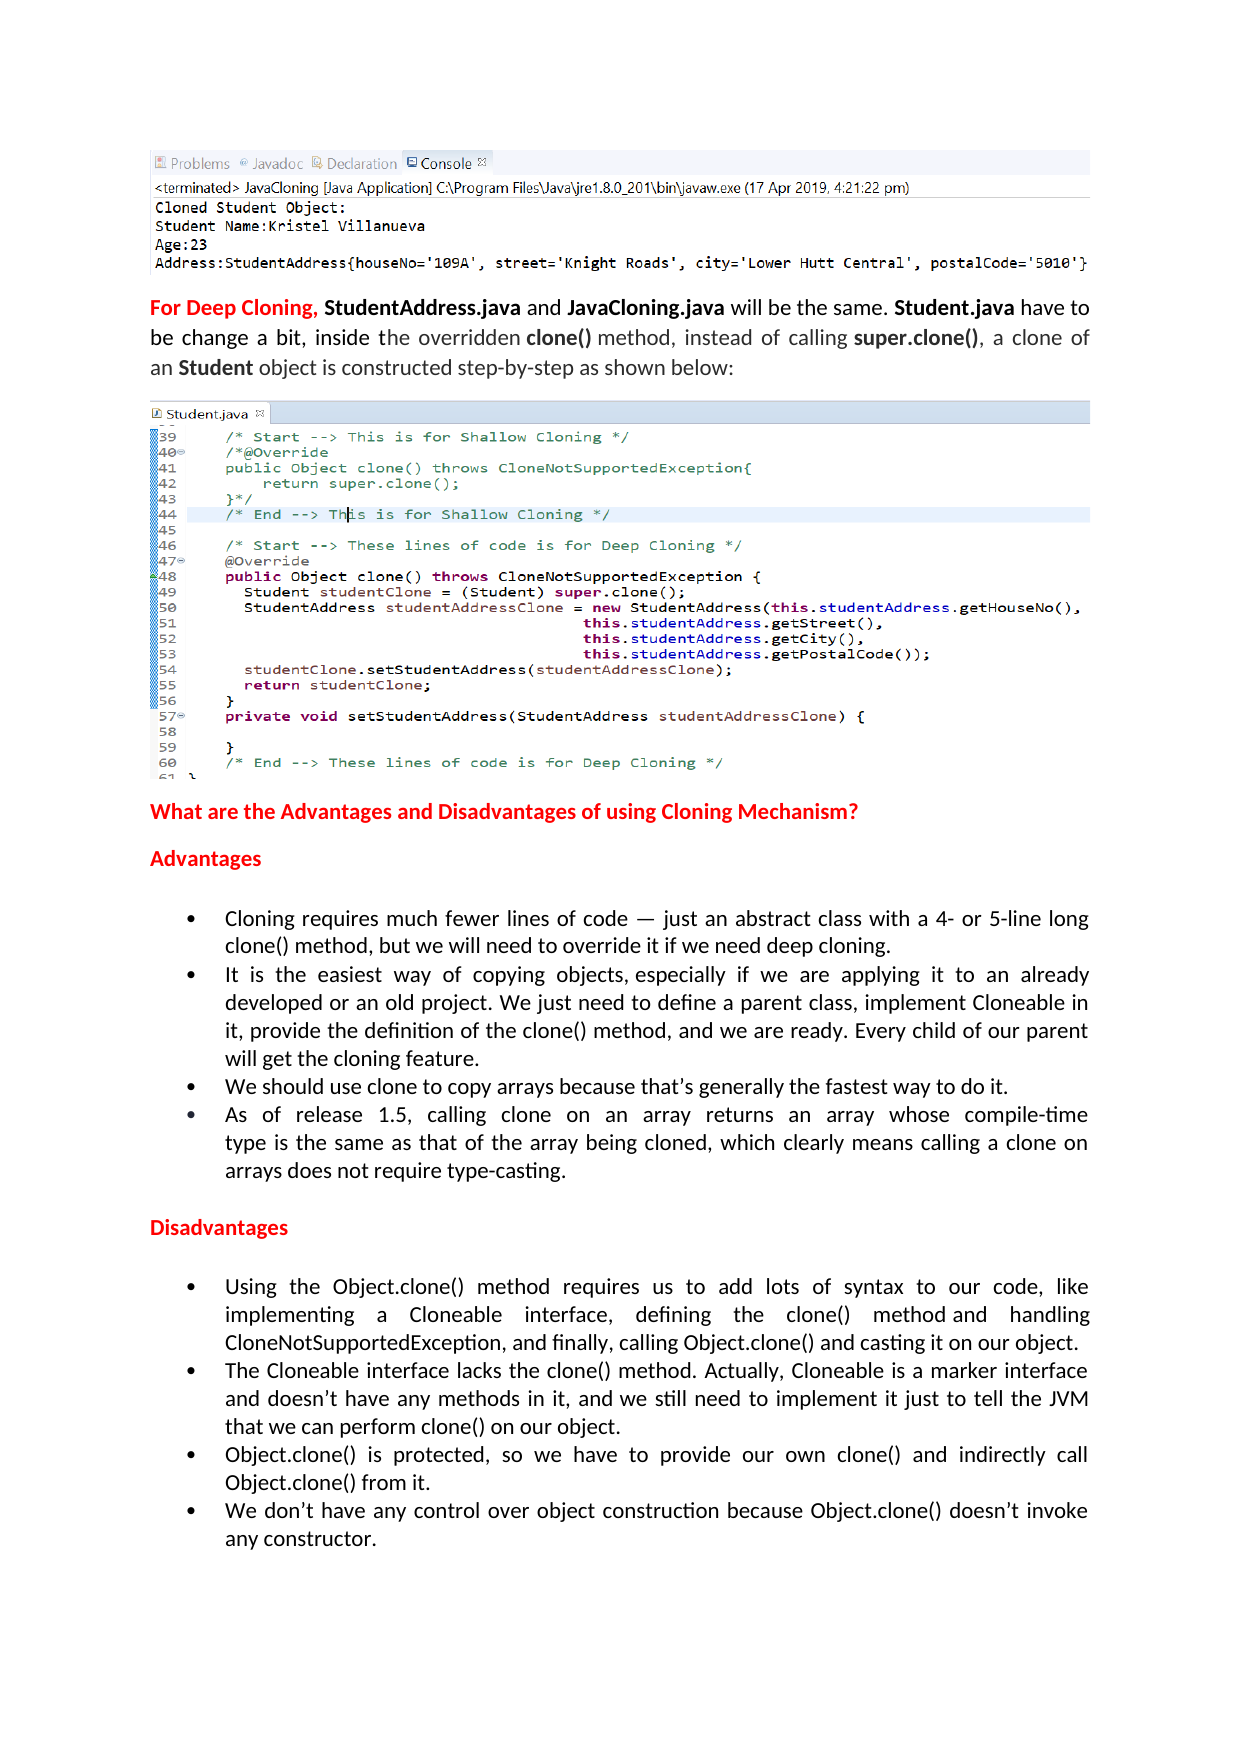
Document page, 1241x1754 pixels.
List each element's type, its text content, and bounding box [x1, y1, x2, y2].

picture [150, 150, 1091, 275]
list We don’t have any control over object construction because Object.clone() doesn’t invoke any constructor. [187, 1497, 1090, 1553]
list We should use clone to copy arrays because that’s generally the fastest way to do it. [187, 1072, 1090, 1100]
list As of release 1.5, calling clone on an array returns an array whose compile-time type is the same as that of the array being cloned, which clearly means calling a clone on arrays does not require type-casting. [187, 1100, 1090, 1184]
text For Deep Cloning, StudentAddress.java and JavaCloning.java will be the same. Student.java have to be change a bit, inside the overridden clone() method, instead of calling super.clone(), a clone of an Student object is constructed step-by-step as shown below: [150, 293, 1090, 382]
list Object.clone() is protected, so we have to provide our own clone() and indirectly call Object.clone() from it. [187, 1441, 1090, 1497]
list It is the easiest way of copying objects, especially if we are applying it to an already developed or an old project. We just need to define a parent class, implement Cloneable in it, provide the definition of the clone() method, and we are ready. Every child of our parent will get the cloning feature. [187, 960, 1090, 1072]
text Advantages [150, 844, 1090, 872]
list Cloning requires much fewer lines of code — just an abstract class with a 4- or 5-line long clone() method, but we will need to override it if we need deep cloning. [187, 904, 1090, 960]
picture [150, 400, 1091, 779]
text What are the Advantages and Disadvantages of using Cloning Mechanism? [150, 797, 1090, 825]
list Using the Object.clone() method requires us to add lots of syntax to our code, like implementing a Cloneable interface, defining the clone() method and handling CloneNotSupportedException, and finally, calling Object.clone() and casting it on our object. [187, 1272, 1090, 1356]
list The Cloneable interface lacks the clone() method. Actually, Cloneable is a marker interface and doesn’t have any methods in it, and we still need to implement it just to tell the JVM that we can perform clone() on our object. [187, 1356, 1090, 1441]
text Disadvantages [150, 1213, 1090, 1241]
